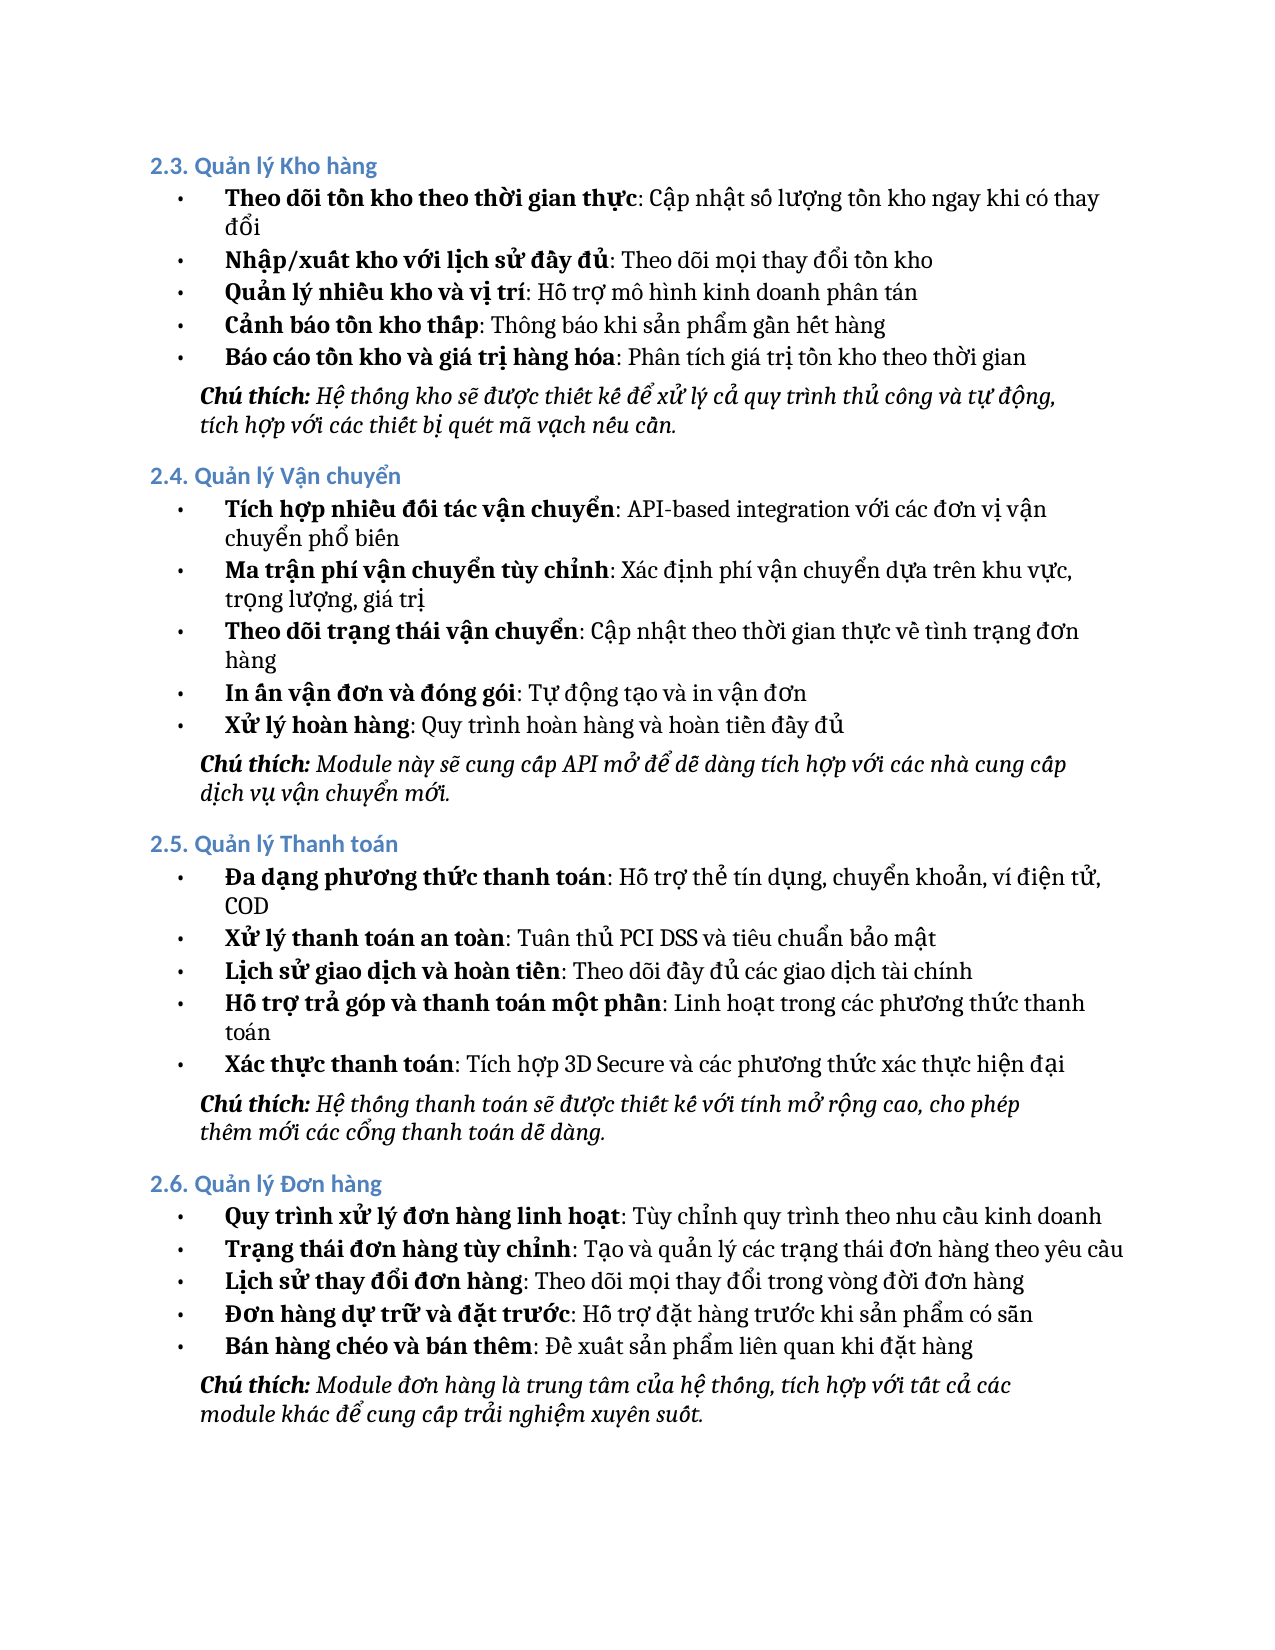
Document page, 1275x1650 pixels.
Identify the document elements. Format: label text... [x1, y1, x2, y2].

list Xử lý hoàn hàng: Quy trình hoàn hàng và hoàn tiền đầy đủ [175, 711, 1125, 740]
list Xử lý thanh toán an toàn: Tuân thủ PCI DSS và tiêu chuẩn bảo mật [175, 924, 1125, 953]
text Chú thích: Module đơn hàng là trung tâm của hệ thống, tích hợp với tất cả các module khác để cung cấp trải nghiệm xuyên suốt. [200, 1371, 1075, 1429]
list Đơn hàng dự trữ và đặt trước: Hỗ trợ đặt hàng trước khi sản phẩm có sẵn [175, 1299, 1125, 1328]
list In ấn vận đơn và đóng gói: Tự động tạo và in vận đơn [175, 678, 1125, 707]
list Trạng thái đơn hàng tùy chỉnh: Tạo và quản lý các trạng thái đơn hàng theo yêu cầu [175, 1234, 1125, 1263]
list Theo dõi trạng thái vận chuyển: Cập nhật theo thời gian thực về tình trạng đơn hàng [175, 617, 1125, 675]
list Hỗ trợ trả góp và thanh toán một phần: Linh hoạt trong các phương thức thanh toán [175, 989, 1125, 1047]
list Lịch sử thay đổi đơn hàng: Theo dõi mọi thay đổi trong vòng đời đơn hàng [175, 1267, 1125, 1296]
list Đa dạng phương thức thanh toán: Hỗ trợ thẻ tín dụng, chuyển khoản, ví điện tử, COD [175, 863, 1125, 920]
list Quản lý nhiều kho và vị trí: Hỗ trợ mô hình kinh doanh phân tán [175, 278, 1125, 307]
list Quy trình xử lý đơn hàng linh hoạt: Tùy chỉnh quy trình theo nhu cầu kinh doanh [175, 1202, 1125, 1231]
text Chú thích: Hệ thống kho sẽ được thiết kế để xử lý cả quy trình thủ công và tự động, tích hợp với các thiết bị quét mã vạch nếu cần. [200, 382, 1075, 440]
subtitle 2.5. Quản lý Thanh toán [150, 828, 1125, 859]
list Bán hàng chéo và bán thêm: Đề xuất sản phẩm liên quan khi đặt hàng [175, 1332, 1125, 1361]
subtitle 2.6. Quản lý Đơn hàng [150, 1168, 1125, 1198]
list Lịch sử giao dịch và hoàn tiền: Theo dõi đầy đủ các giao dịch tài chính [175, 957, 1125, 985]
subtitle 2.4. Quản lý Vận chuyển [150, 461, 1125, 491]
list Xác thực thanh toán: Tích hợp 3D Secure và các phương thức xác thực hiện đại [175, 1050, 1125, 1079]
list Ma trận phí vận chuyển tùy chỉnh: Xác định phí vận chuyển dựa trên khu vực, trọng lượng, giá trị [175, 556, 1125, 613]
list Nhập/xuất kho với lịch sử đầy đủ: Theo dõi mọi thay đổi tồn kho [175, 246, 1125, 274]
list Báo cáo tồn kho và giá trị hàng hóa: Phân tích giá trị tồn kho theo thời gian [175, 343, 1125, 372]
list Cảnh báo tồn kho thấp: Thông báo khi sản phẩm gần hết hàng [175, 311, 1125, 339]
list Theo dõi tồn kho theo thời gian thực: Cập nhật số lượng tồn kho ngay khi có thay đổi [175, 184, 1125, 242]
subtitle 2.3. Quản lý Kho hàng [150, 150, 1125, 181]
text Chú thích: Module này sẽ cung cấp API mở để dễ dàng tích hợp với các nhà cung cấp dịch vụ vận chuyển mới. [200, 750, 1075, 808]
text Chú thích: Hệ thống thanh toán sẽ được thiết kế với tính mở rộng cao, cho phép thêm mới các cổng thanh toán dễ dàng. [200, 1089, 1075, 1147]
list Tích hợp nhiều đối tác vận chuyển: API-based integration với các đơn vị vận chuyển phổ biến [175, 495, 1125, 552]
